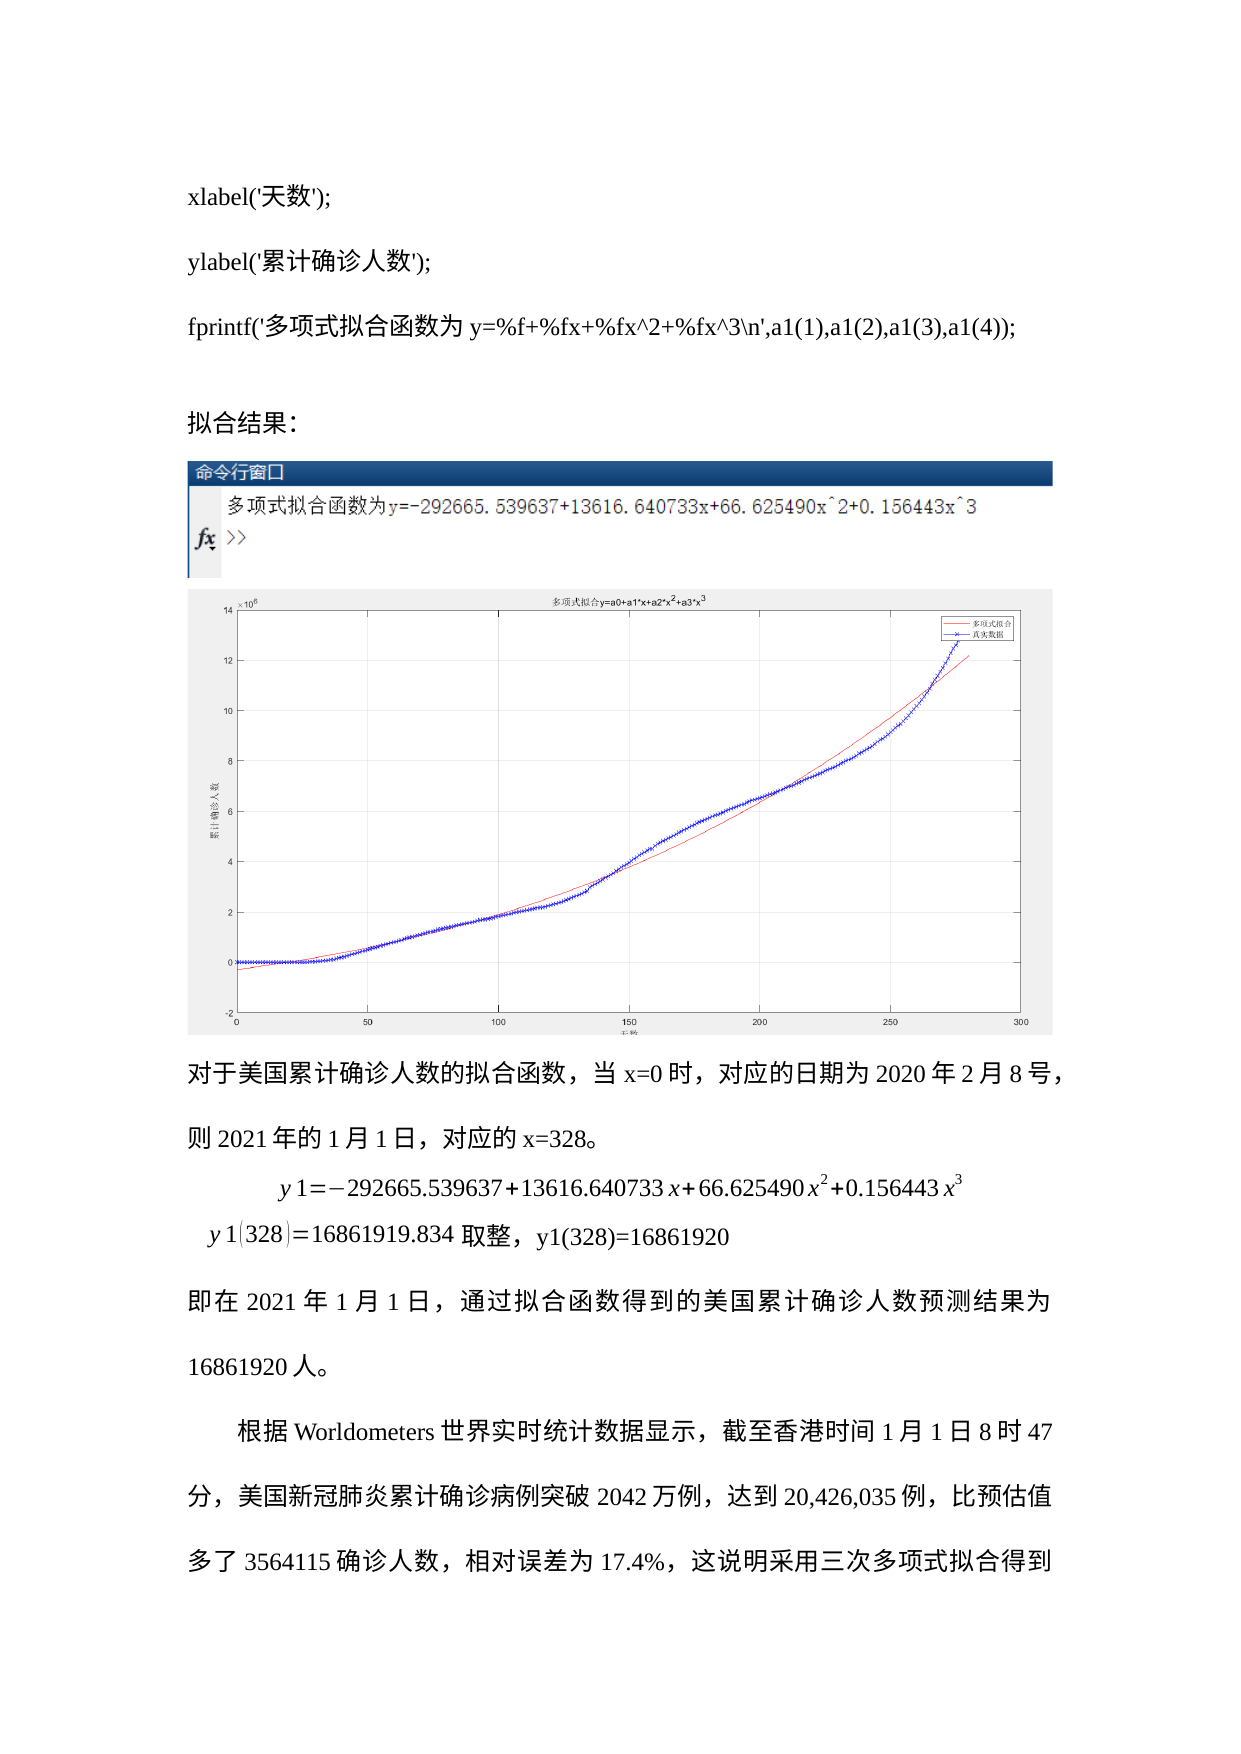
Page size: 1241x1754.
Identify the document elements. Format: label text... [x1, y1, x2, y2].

text fprintf('多项式拟合函数为y=%f+%fx+%fx^2+%fx^3\n',a1(1),a1(2),a1(3),a1(4)); [187, 292, 1053, 357]
text xlabel('天数'); [187, 162, 1053, 227]
text 拟合结果： [187, 389, 1053, 454]
text 取整，y1(328)=16861920 [187, 1202, 1053, 1267]
text ylabel('累计确诊人数'); [187, 227, 1053, 292]
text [187, 1397, 1053, 1592]
text 对于美国累计确诊人数的拟合函数，当x=0时，对应的日期为2020年2月8号，则2021年的1月1日，对应的x=328。 [187, 1039, 1053, 1169]
picture [187, 589, 1053, 1035]
picture [187, 461, 1053, 578]
text 即在2021年1月1日，通过拟合函数得到的美国累计确诊人数预测结果为16861920人。 [187, 1267, 1053, 1397]
